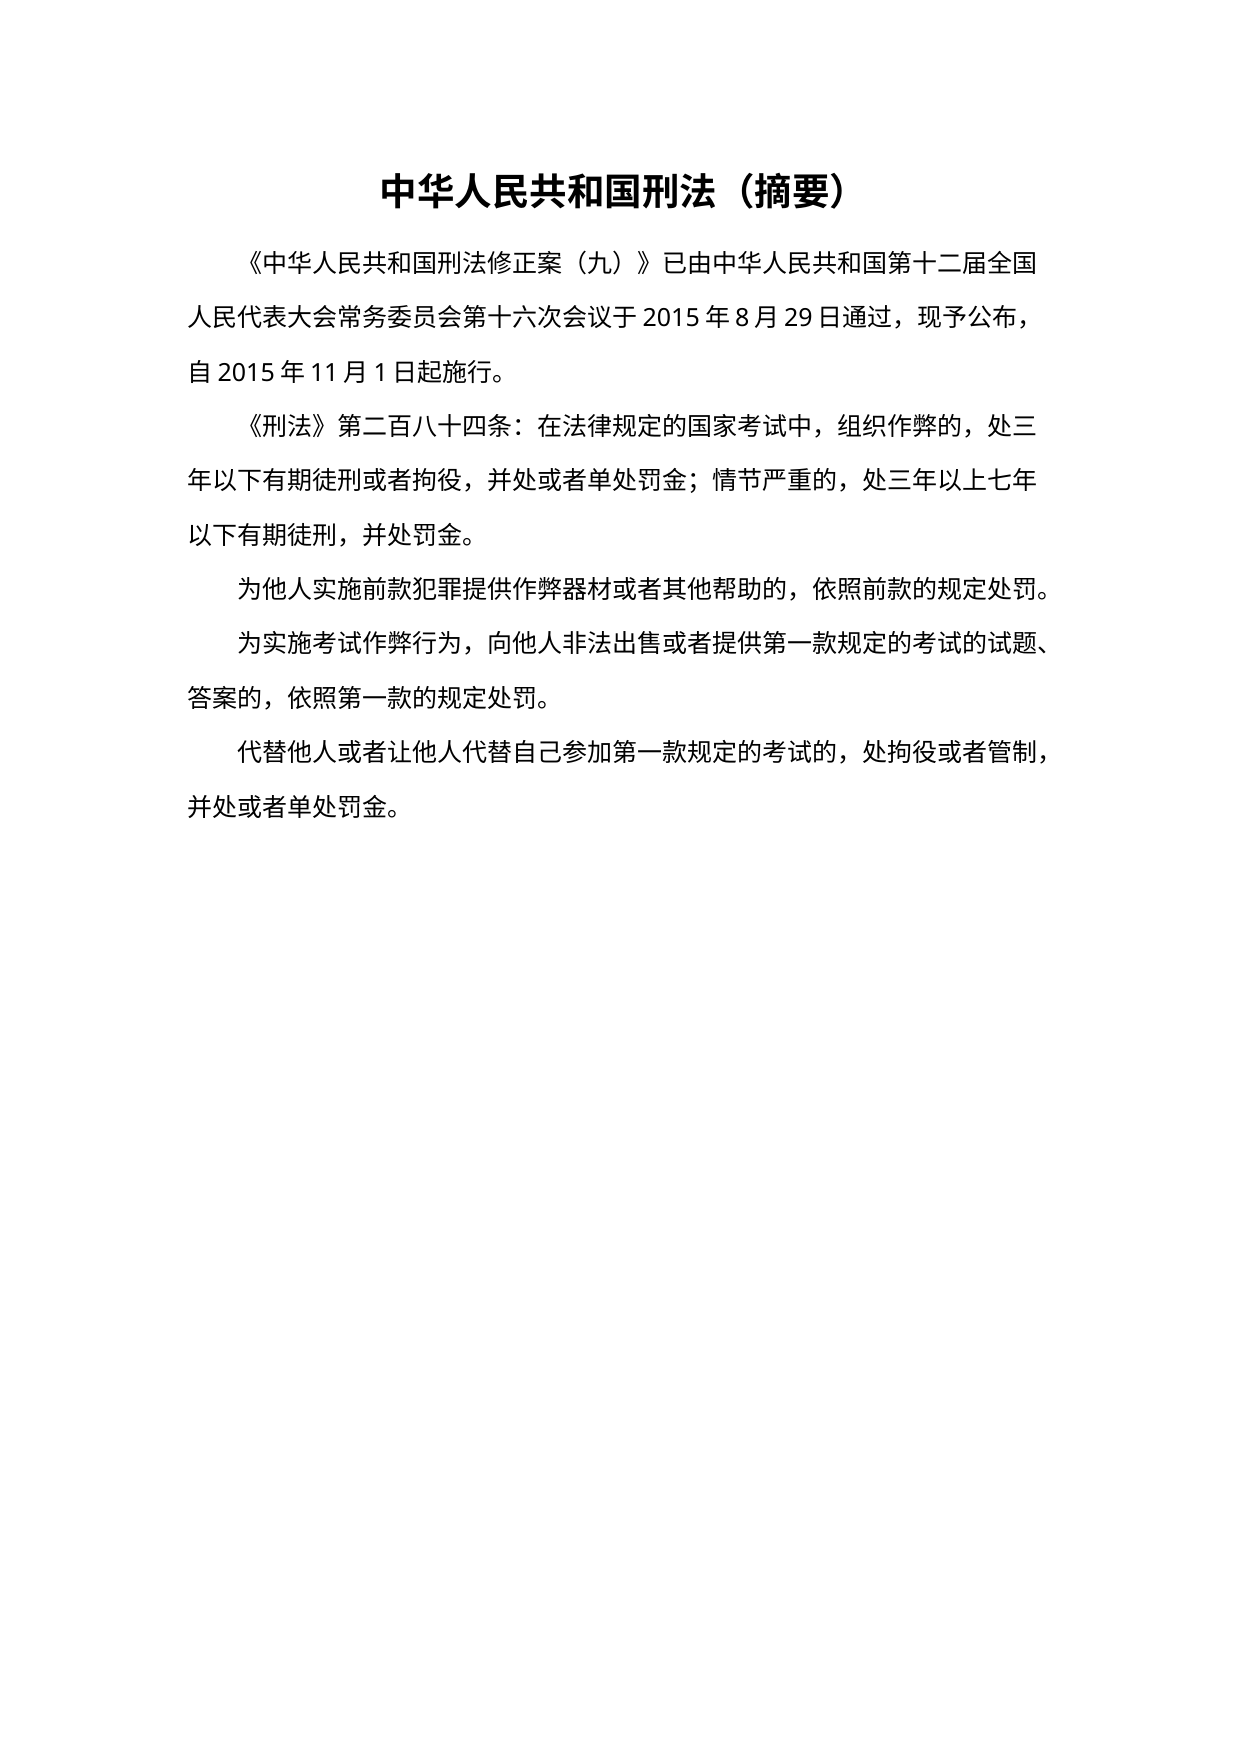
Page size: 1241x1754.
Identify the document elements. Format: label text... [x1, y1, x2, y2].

text 中华人民共和国刑法（摘要） [187, 162, 1059, 216]
text 代替他人或者让他人代替自己参加第一款规定的考试的，处拘役或者管制，并处或者单处罚金。 [187, 733, 1053, 823]
text 《中华人民共和国刑法修正案（九）》已由中华人民共和国第十二届全国人民代表大会常务委员会第十六次会议于2015年8月29日通过，现予公布，自2015年11月1日起施行。 [187, 243, 1053, 388]
text 《刑法》第二百八十四条：在法律规定的国家考试中，组织作弊的，处三年以下有期徒刑或者拘役，并处或者单处罚金；情节严重的，处三年以上七年以下有期徒刑，并处罚金。 [187, 406, 1053, 551]
text 为实施考试作弊行为，向他人非法出售或者提供第一款规定的考试的试题、答案的，依照第一款的规定处罚。 [187, 624, 1053, 714]
text 为他人实施前款犯罪提供作弊器材或者其他帮助的，依照前款的规定处罚。 [187, 569, 1053, 606]
